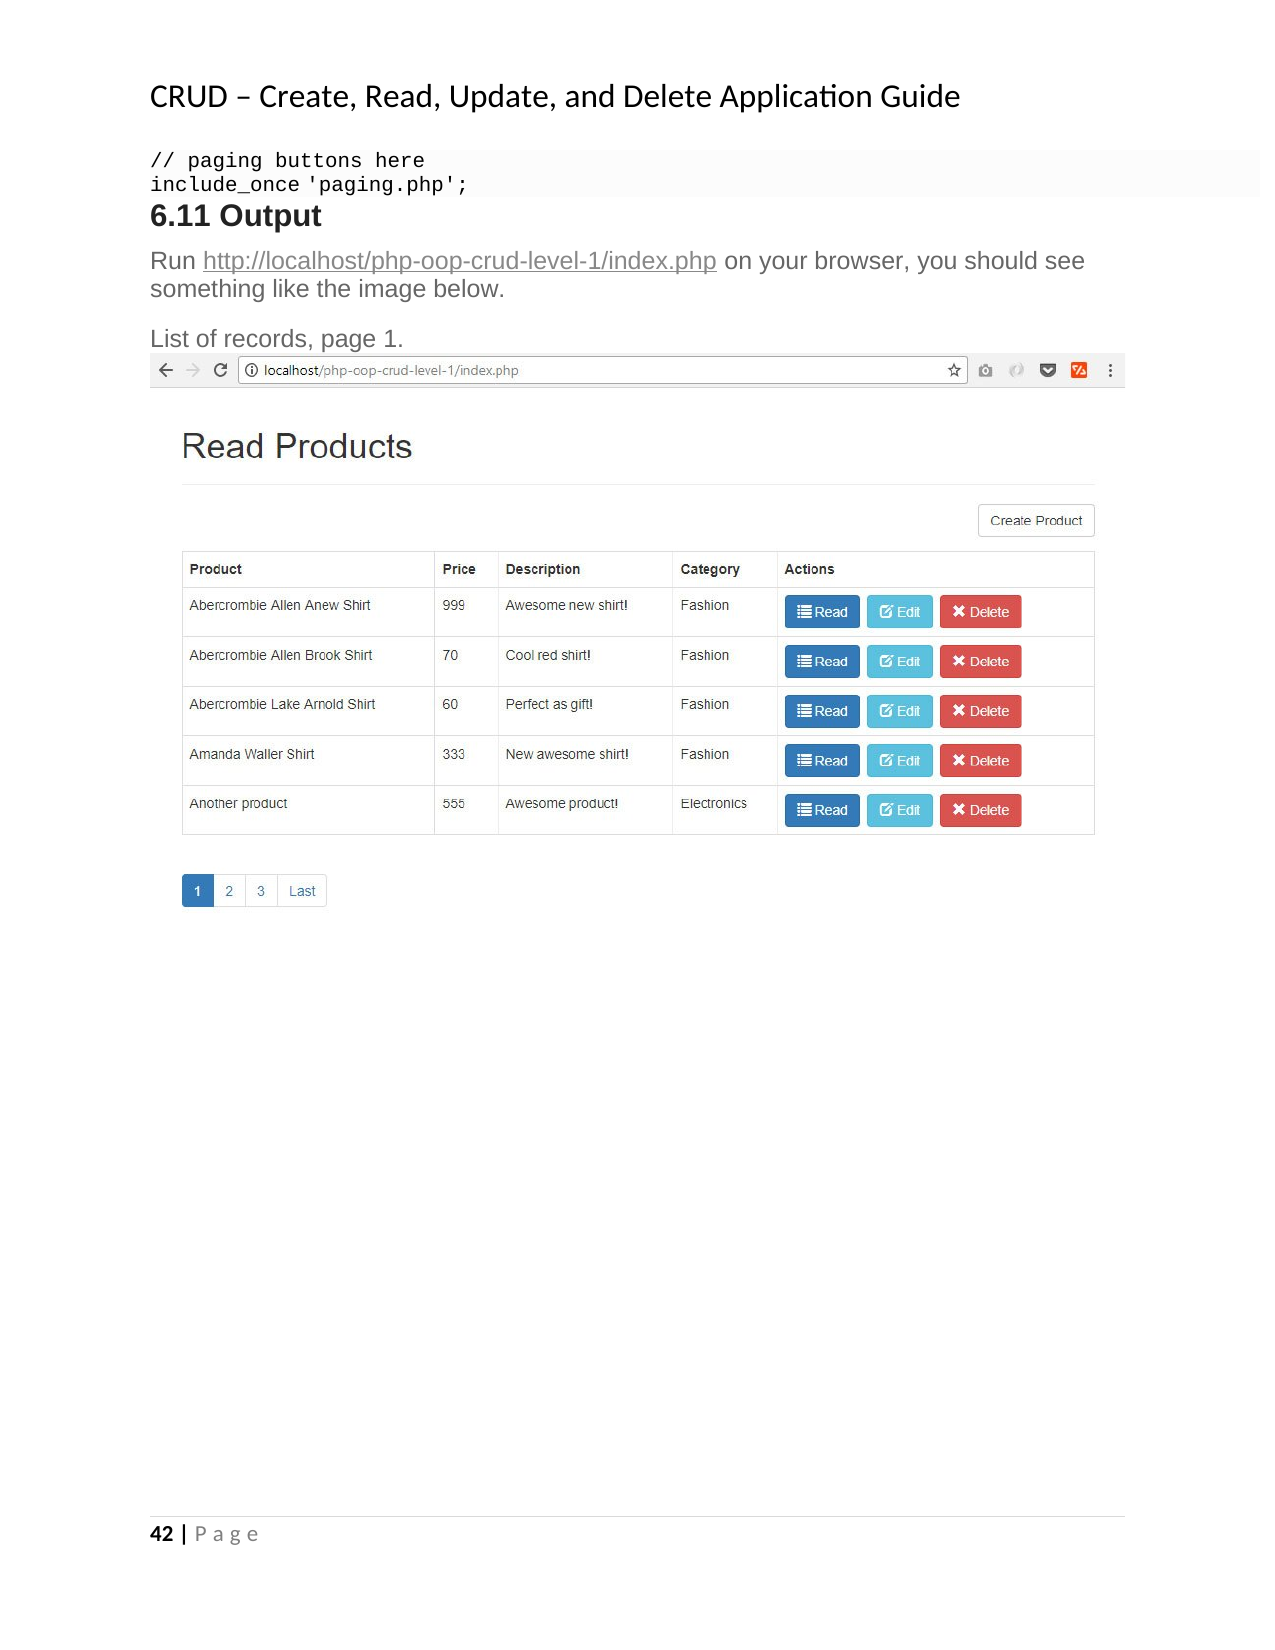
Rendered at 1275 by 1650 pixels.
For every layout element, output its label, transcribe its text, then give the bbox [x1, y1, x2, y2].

picture [150, 353, 1125, 937]
text 6.11 Output [150, 197, 1125, 233]
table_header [150, 150, 1260, 197]
text List of records, page 1. [150, 324, 1125, 353]
text Run http://localhost/php-oop-crud-level-1/index.php on your browser, you should see something like the image below. [150, 246, 1125, 303]
